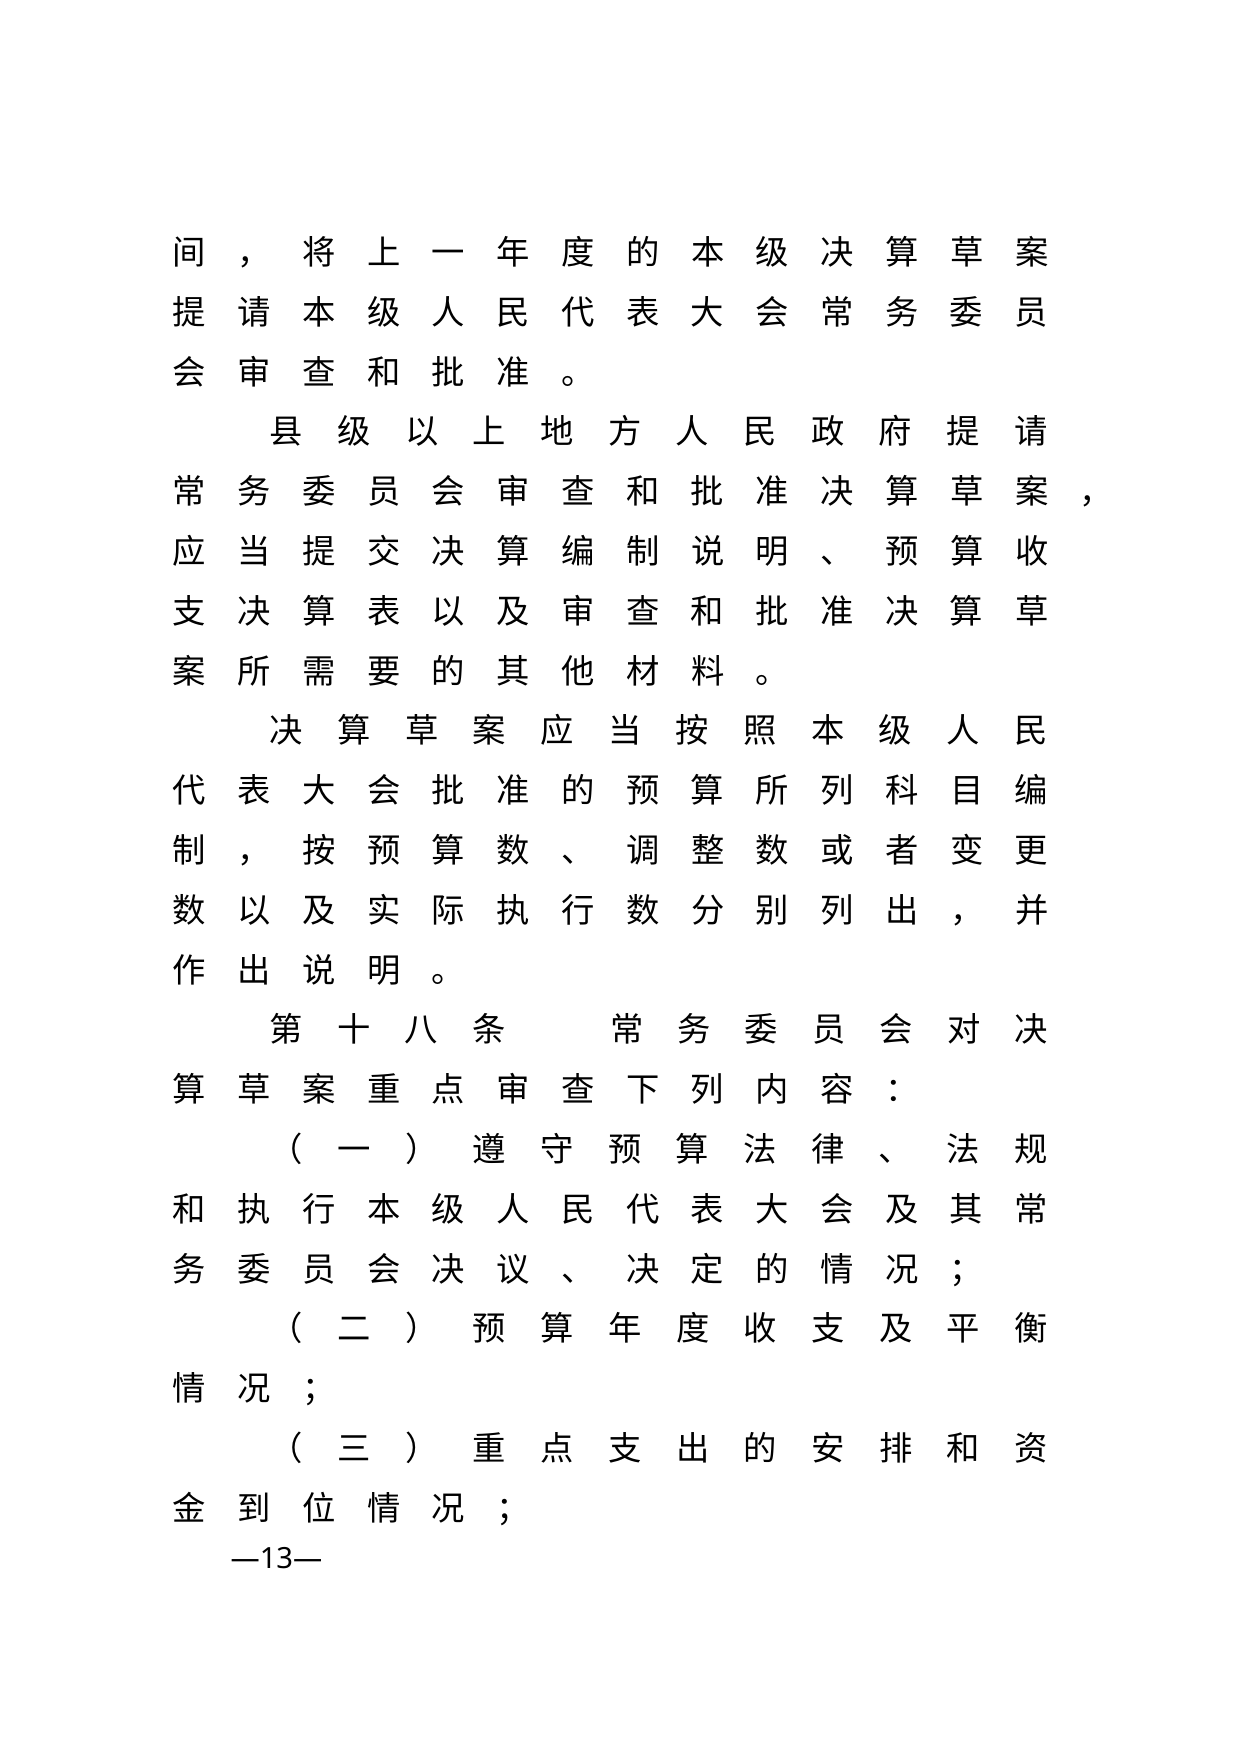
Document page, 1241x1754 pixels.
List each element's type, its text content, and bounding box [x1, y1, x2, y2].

text 县级以上地方人民政府提请常务委员会审查和批准决算草案，应当提交决算编制说明、预算收支决算表以及审查和批准决算草案所需要的其他材料。 [172, 399, 1079, 698]
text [172, 220, 1079, 399]
text （一）遵守预算法律、法规和执行本级人民代表大会及其常务委员会决议、决定的情况； [172, 1117, 1079, 1296]
text 第十八条 常务委员会对决算草案重点审查下列内容： [172, 997, 1079, 1117]
text （三）重点支出的安排和资金到位情况； [172, 1416, 1079, 1536]
text （二）预算年度收支及平衡情况； [172, 1296, 1079, 1416]
text 决算草案应当按照本级人民代表大会批准的预算所列科目编制，按预算数、调整数或者变更数以及实际执行数分别列出，并作出说明。 [172, 698, 1079, 997]
